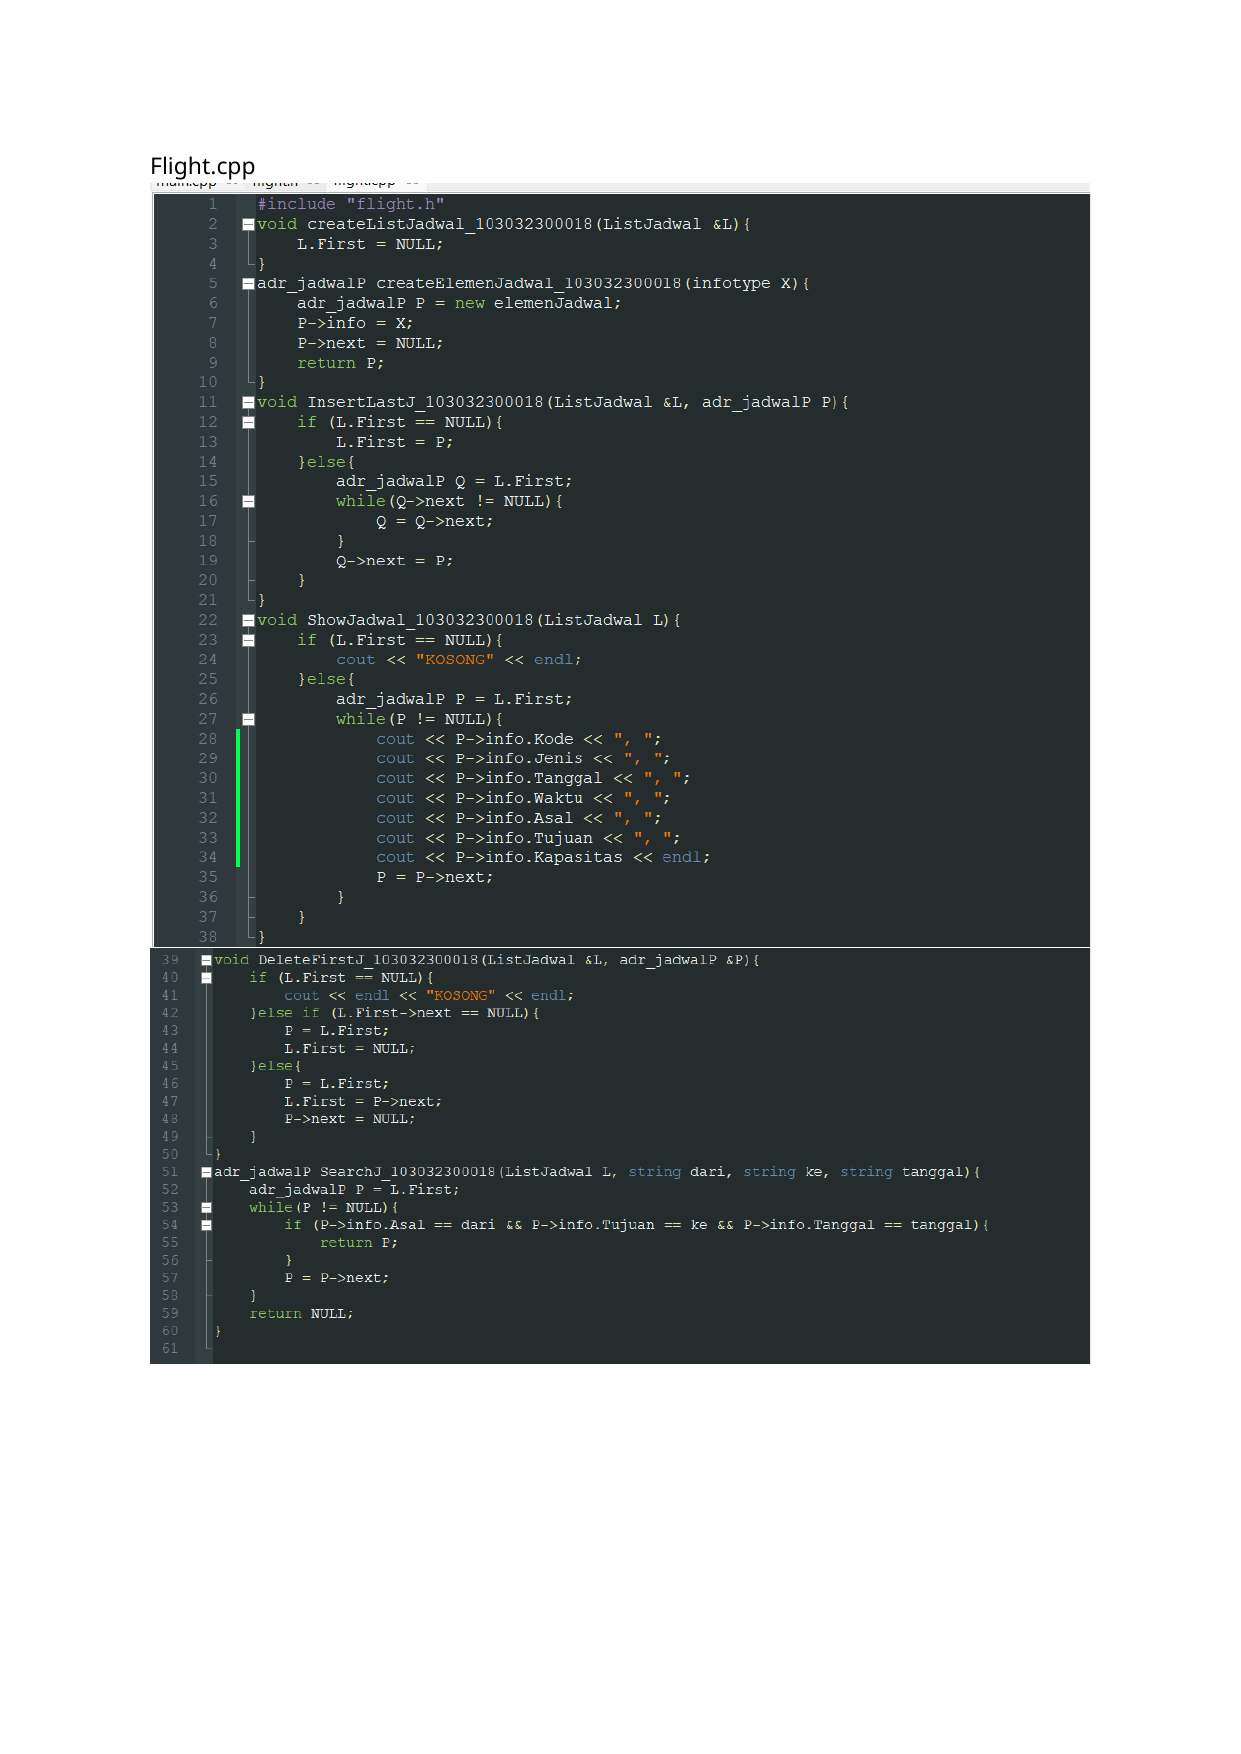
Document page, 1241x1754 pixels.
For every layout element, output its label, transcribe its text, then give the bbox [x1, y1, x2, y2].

text Flight.cpp [150, 150, 1090, 183]
picture [150, 948, 1091, 1364]
picture [150, 183, 1091, 947]
